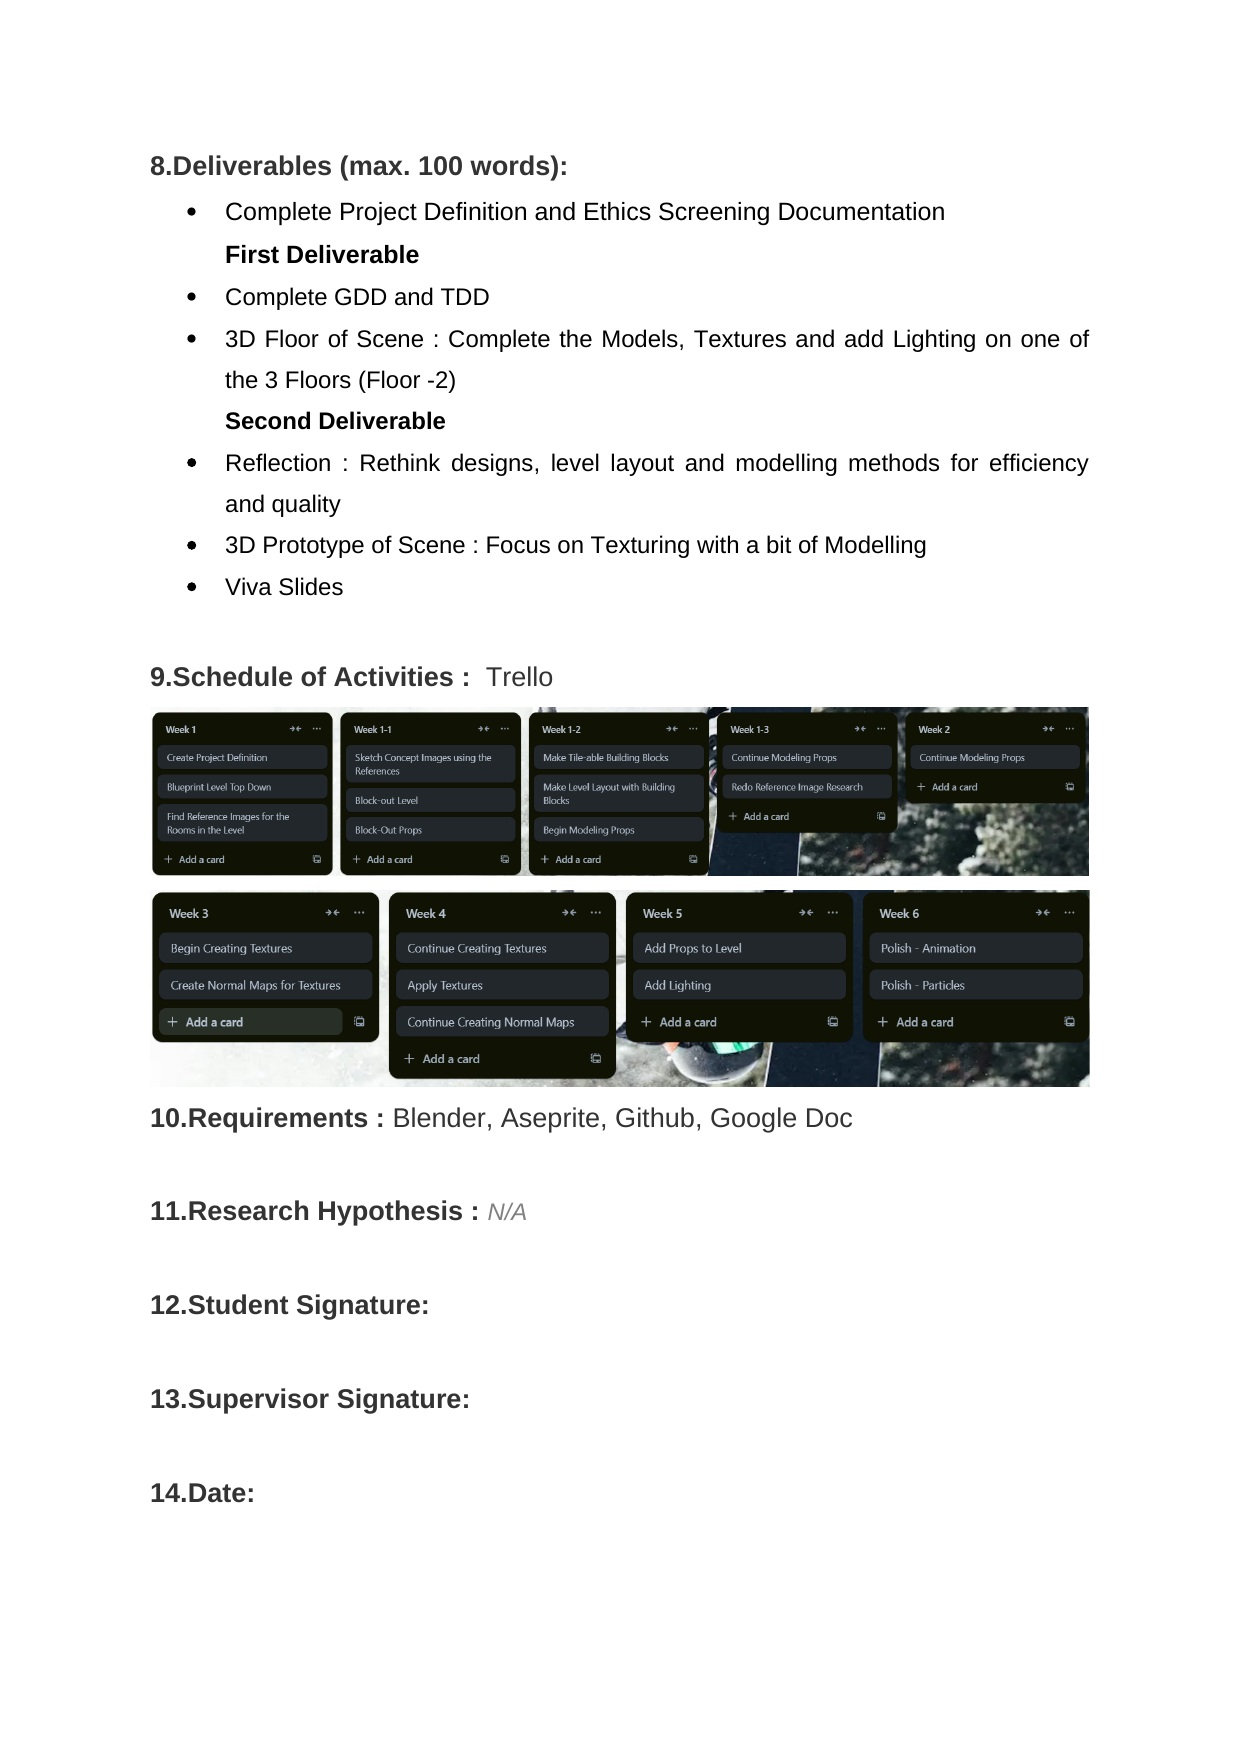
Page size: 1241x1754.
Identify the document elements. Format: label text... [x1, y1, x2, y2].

text 8.Deliverables (max. 100 words): [150, 150, 1090, 181]
list Viva Slides [187, 573, 1090, 600]
text 10.Requirements : Blender, Aseprite, Github, Google Doc [150, 1102, 1090, 1133]
list 3D Floor of Scene : Complete the Models, Textures and add Lighting on one of the 3 Floors (Floor -2) [187, 324, 1090, 393]
text 9.Schedule of Activities : Trello [150, 661, 1090, 692]
list Reflection : Rethink designs, level layout and modelling methods for efficiency and quality [187, 448, 1090, 517]
list Complete GDD and TDD [187, 283, 1090, 311]
picture [150, 707, 1089, 876]
text 11.Research Hypothesis : N/A [150, 1195, 1090, 1227]
picture [150, 890, 1090, 1087]
list 3D Prototype of Scene : Focus on Texturing with a bit of Modelling [187, 531, 1090, 559]
list Second Deliverable [225, 407, 1090, 435]
text 13.Supervisor Signature: [150, 1383, 1090, 1414]
text 14.Date: [150, 1477, 1090, 1508]
text 12.Student Signature: [150, 1289, 1090, 1320]
list Complete Project Definition and Ethics Screening Documentation [187, 197, 1090, 226]
list First Deliverable [225, 240, 1090, 269]
